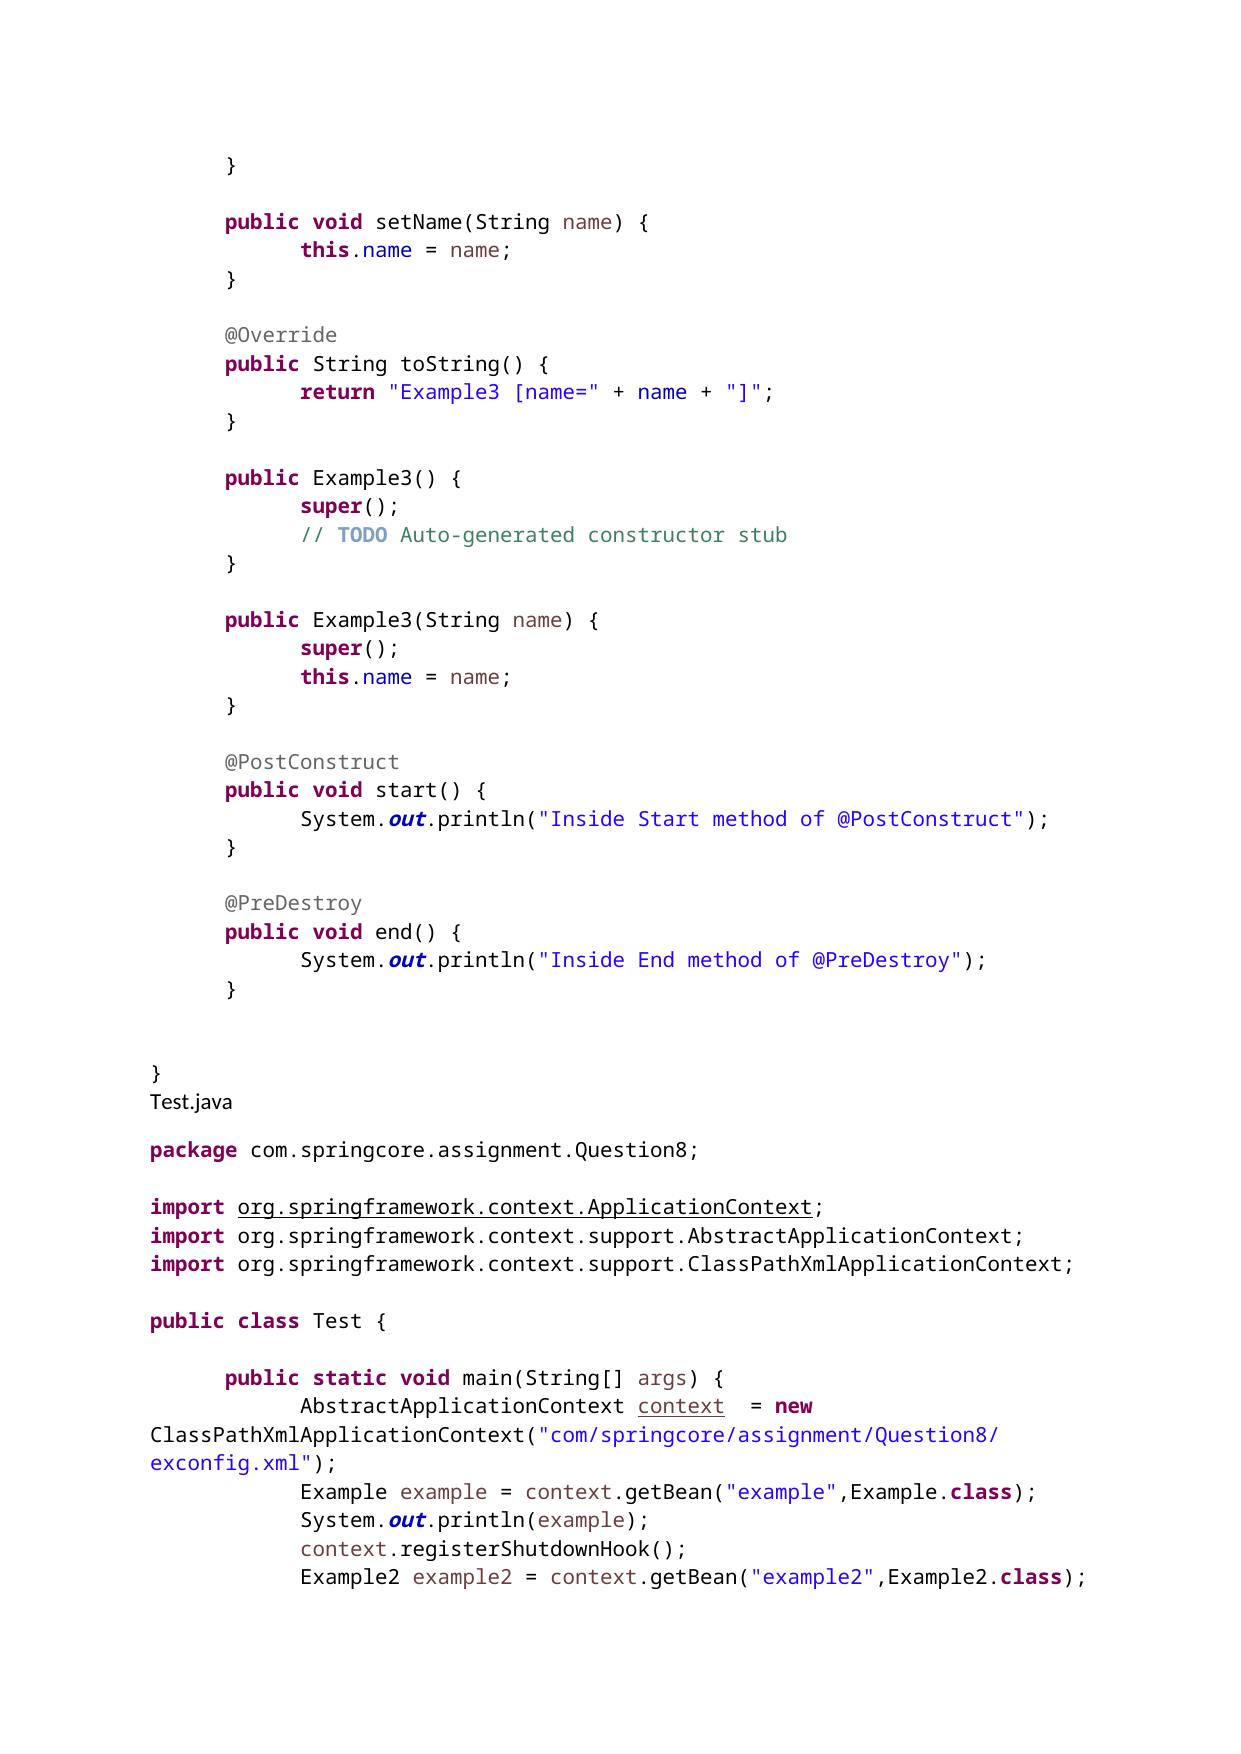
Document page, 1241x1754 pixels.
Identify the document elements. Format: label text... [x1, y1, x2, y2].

text } [150, 150, 1090, 178]
text public Example3() { [150, 463, 1090, 491]
text import org.springframework.context.support.AbstractApplicationContext; [150, 1221, 1090, 1249]
text System.out.println(example); [150, 1505, 1090, 1534]
text import org.springframework.context.support.ClassPathXmlApplicationContext; [150, 1249, 1090, 1278]
text } [150, 832, 1090, 861]
text public void setName(String name) { [150, 207, 1090, 235]
text } [150, 1058, 1090, 1087]
text } [150, 690, 1090, 719]
text Test.java [150, 1087, 1090, 1115]
text System.out.println("Inside Start method of @PostConstruct"); [150, 804, 1090, 832]
text } [150, 974, 1090, 1002]
text super(); [150, 491, 1090, 520]
text @PreDestroy [150, 888, 1090, 917]
text public static void main(String[] args) { [150, 1363, 1090, 1392]
text package com.springcore.assignment.Question8; [150, 1136, 1090, 1164]
text public void start() { [150, 775, 1090, 804]
text this.name = name; [150, 235, 1090, 264]
text } [150, 406, 1090, 434]
text return "Example3 [name=" + name + "]"; [150, 377, 1090, 406]
text super(); [150, 633, 1090, 662]
text } [150, 548, 1090, 577]
text public String toString() { [150, 349, 1090, 377]
text Example example = context.getBean("example",Example.class); [150, 1477, 1090, 1505]
text public Example3(String name) { [150, 605, 1090, 633]
text context.registerShutdownHook(); [150, 1534, 1090, 1562]
text import org.springframework.context.ApplicationContext; [150, 1192, 1090, 1221]
text public void end() { [150, 917, 1090, 945]
text @PostConstruct [150, 747, 1090, 775]
text } [150, 264, 1090, 292]
text // TODO Auto-generated constructor stub [150, 520, 1090, 548]
text this.name = name; [150, 662, 1090, 690]
text AbstractApplicationContext context = new ClassPathXmlApplicationContext("com/springcore/assignment/Question8/exconfig.xml"); [150, 1392, 1090, 1477]
text Example2 example2 = context.getBean("example2",Example2.class); [150, 1562, 1090, 1591]
text @Override [150, 321, 1090, 349]
text System.out.println("Inside End method of @PreDestroy"); [150, 945, 1090, 974]
text public class Test { [150, 1306, 1090, 1335]
